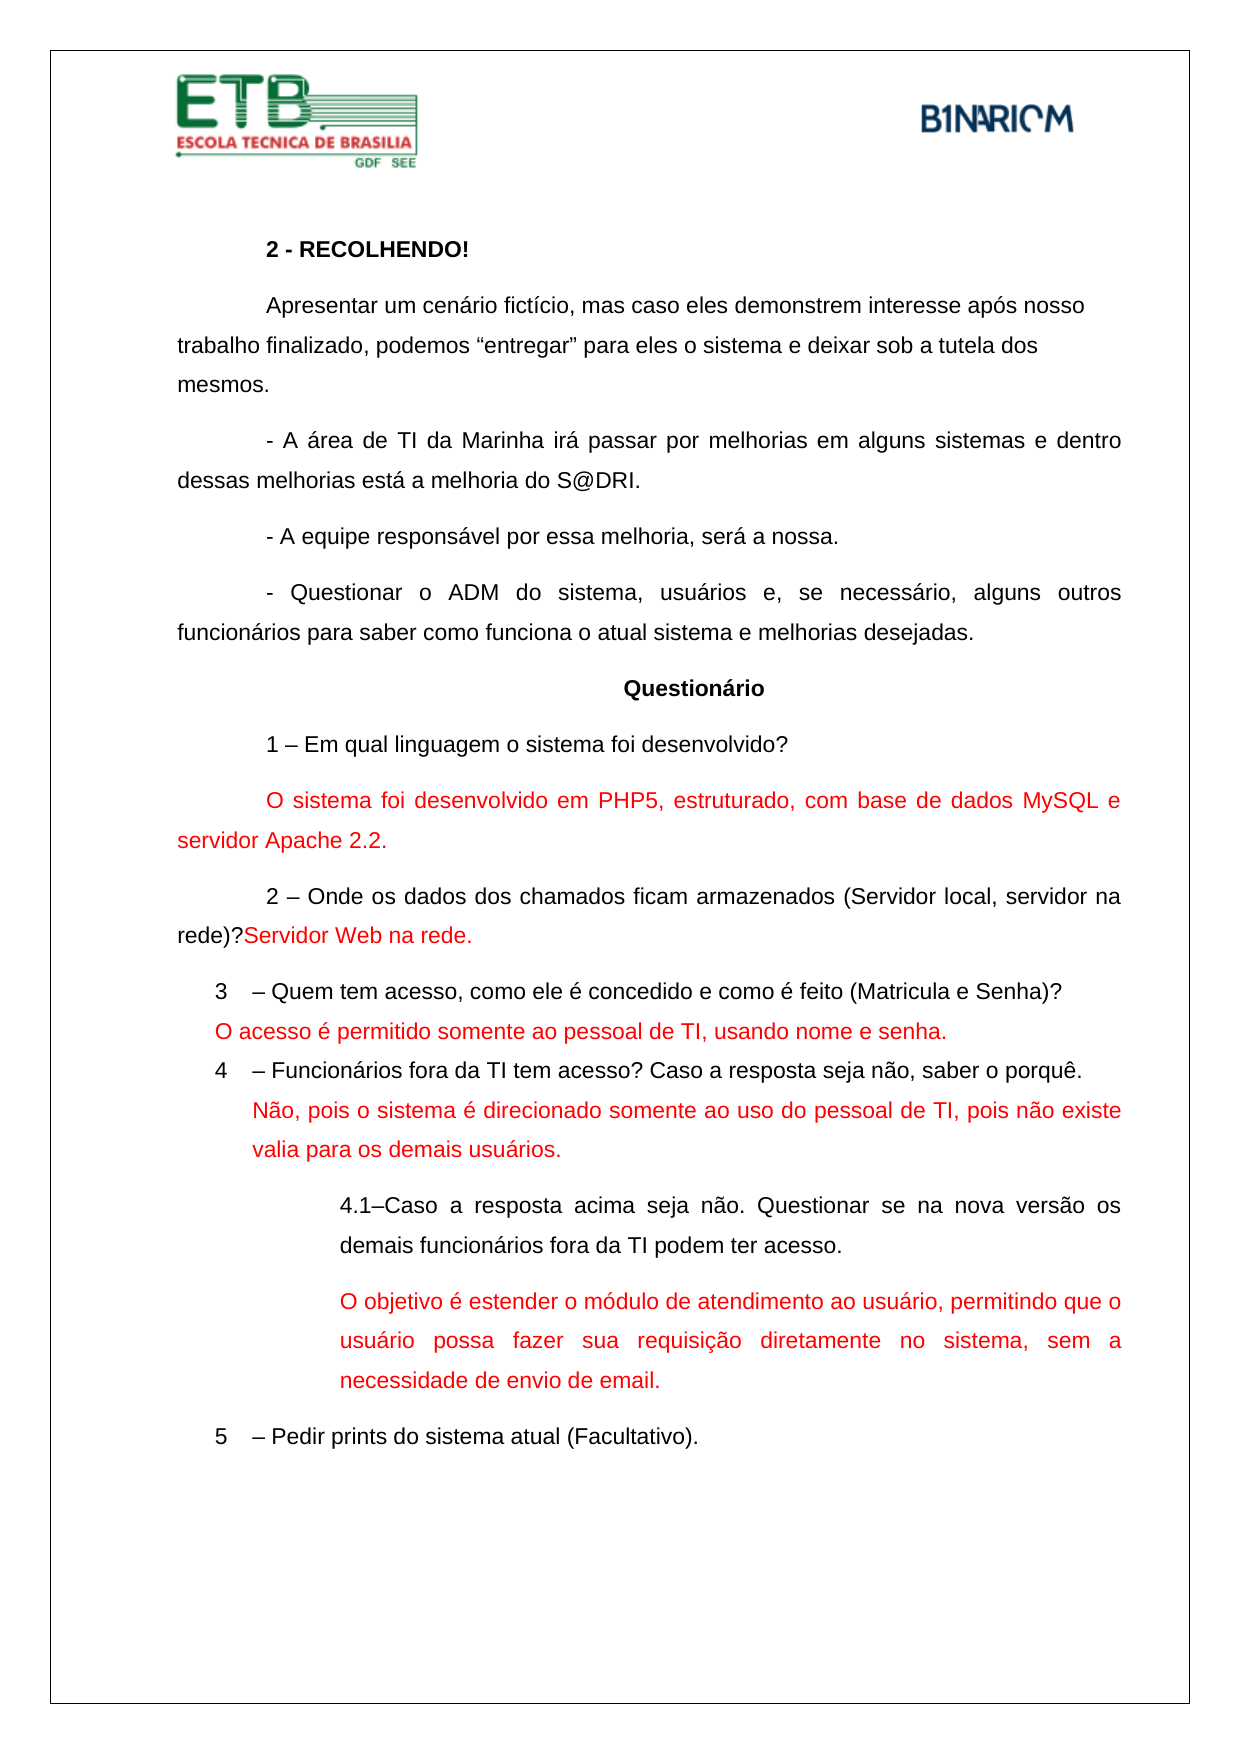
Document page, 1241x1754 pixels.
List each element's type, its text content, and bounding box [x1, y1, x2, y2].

text 1 – Em qual linguagem o sistema foi desenvolvido? [177, 731, 1122, 757]
list – Quem tem acesso, como ele é concedido e como é feito (Matricula e Senha)? [214, 978, 1122, 1005]
text Questionário [177, 675, 1122, 701]
text - Questionar o ADM do sistema, usuários e, se necessário, alguns outros funcionários para saber como funciona o atual sistema e melhorias desejadas. [177, 579, 1122, 645]
picture [173, 73, 419, 171]
text - A área de TI da Marinha irá passar por melhorias em alguns sistemas e dentro dessas melhorias está a melhoria do S@DRI. [177, 427, 1122, 493]
text 4.1–Caso a resposta acima seja não. Questionar se na nova versão os demais funcionários fora da TI podem ter acesso. [339, 1192, 1122, 1258]
picture [1190, 88, 1199, 156]
text O sistema foi desenvolvido em PHP5, estruturado, com base de dados MySQL e servidor Apache 2.2. [177, 787, 1122, 853]
picture [795, 88, 1189, 156]
text O objetivo é estender o módulo de atendimento ao usuário, permitindo que o usuário possa fazer sua requisição diretamente no sistema, sem a necessidade de envio de email. [339, 1288, 1122, 1393]
list Não, pois o sistema é direcionado somente ao uso do pessoal de TI, pois não existe valia para os demais usuários. [252, 1097, 1122, 1163]
list O acesso é permitido somente ao pessoal de TI, usando nome e senha. [214, 1018, 1122, 1044]
text - A equipe responsável por essa melhoria, será a nossa. [177, 523, 1122, 549]
text Apresentar um cenário fictício, mas caso eles demonstrem interesse após nosso trabalho finalizado, podemos “entregar” para eles o sistema e deixar sob a tutela dos mesmos. [177, 292, 1122, 398]
text 2 – Onde os dados dos chamados ficam armazenados (Servidor local, servidor na rede)?Servidor Web na rede. [177, 883, 1122, 948]
list – Funcionários fora da TI tem acesso? Caso a resposta seja não, saber o porquê. [214, 1057, 1122, 1084]
list – Pedir prints do sistema atual (Facultativo). [214, 1423, 1122, 1449]
text 2 - RECOLHENDO! [177, 236, 1122, 262]
